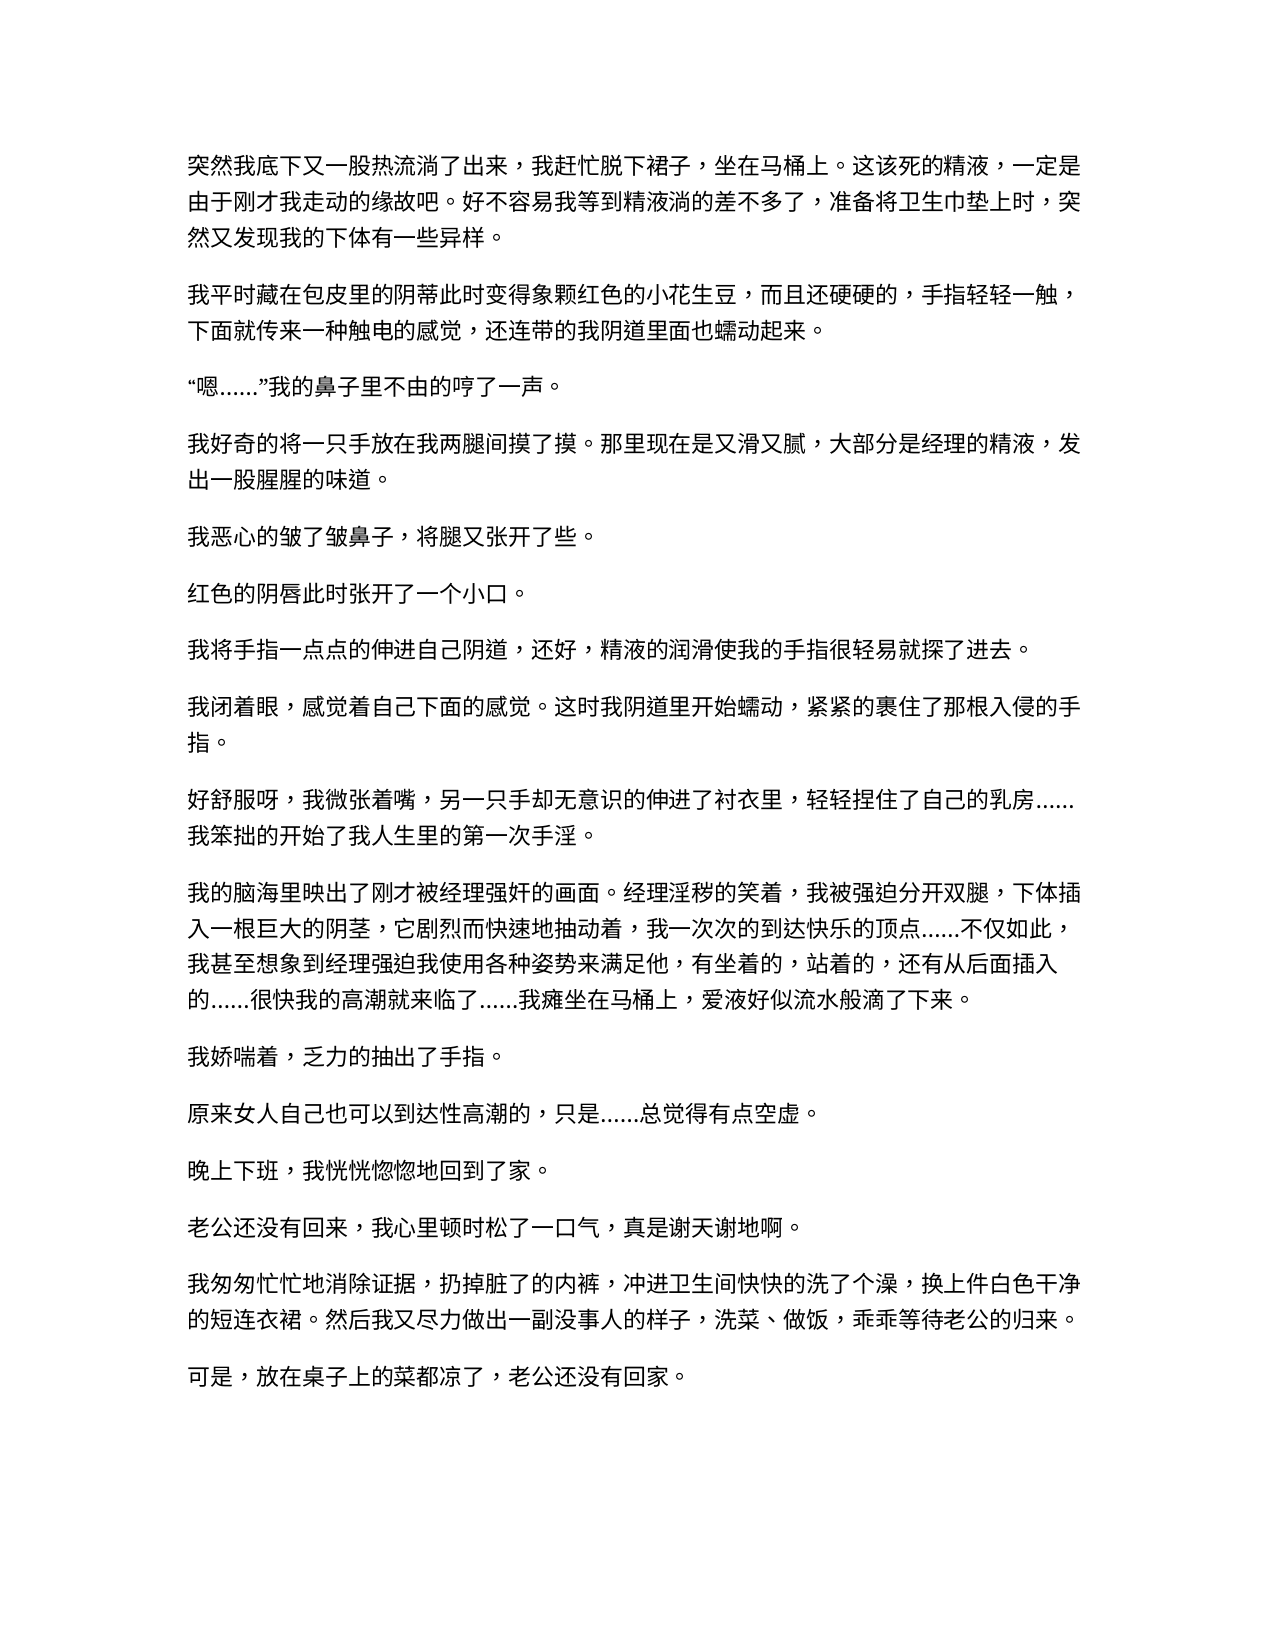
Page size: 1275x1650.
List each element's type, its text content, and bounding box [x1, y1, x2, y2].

text 可是，放在桌子上的菜都凉了，老公还没有回家。 [187, 1361, 1087, 1392]
text 我的脑海里映出了刚才被经理强奸的画面。经理淫秽的笑着，我被强迫分开双腿，下体插入一根巨大的阴茎，它剧烈而快速地抽动着，我一次次的到达快乐的顶点……不仅如此，我甚至想象到经理强迫我使用各种姿势来满足他，有坐着的，站着的，还有从后面插入的……很快我的高潮就来临了……我瘫坐在马桶上，爱液好似流水般滴了下来。 [187, 877, 1087, 1016]
text 原来女人自己也可以到达性高潮的，只是……总觉得有点空虚。 [187, 1098, 1087, 1129]
text 好舒服呀，我微张着嘴，另一只手却无意识的伸进了衬衣里，轻轻捏住了自己的乳房……我笨拙的开始了我人生里的第一次手淫。 [187, 784, 1087, 851]
text 晚上下班，我恍恍惚惚地回到了家。 [187, 1155, 1087, 1186]
text 老公还没有回来，我心里顿时松了一口气，真是谢天谢地啊。 [187, 1211, 1087, 1243]
text 我平时藏在包皮里的阴蒂此时变得象颗红色的小花生豆，而且还硬硬的，手指轻轻一触，下面就传来一种触电的感觉，还连带的我阴道里面也蠕动起来。 [187, 279, 1087, 346]
text 我匆匆忙忙地消除证据，扔掉脏了的内裤，冲进卫生间快快的洗了个澡，换上件白色干净的短连衣裙。然后我又尽力做出一副没事人的样子，洗菜、做饭，乖乖等待老公的归来。 [187, 1268, 1087, 1335]
text 我好奇的将一只手放在我两腿间摸了摸。那里现在是又滑又腻，大部分是经理的精液，发出一股腥腥的味道。 [187, 428, 1087, 495]
text 我闭着眼，感觉着自己下面的感觉。这时我阴道里开始蠕动，紧紧的裹住了那根入侵的手指。 [187, 691, 1087, 758]
text 红色的阴唇此时张开了一个小口。 [187, 578, 1087, 609]
text 我娇喘着，乏力的抽出了手指。 [187, 1041, 1087, 1072]
text 我将手指一点点的伸进自己阴道，还好，精液的润滑使我的手指很轻易就探了进去。 [187, 634, 1087, 666]
text 我恶心的皱了皱鼻子，将腿又张开了些。 [187, 521, 1087, 552]
text 突然我底下又一股热流淌了出来，我赶忙脱下裙子，坐在马桶上。这该死的精液，一定是由于刚才我走动的缘故吧。好不容易我等到精液淌的差不多了，准备将卫生巾垫上时，突然又发现我的下体有一些异样。 [187, 150, 1087, 253]
text “嗯……”我的鼻子里不由的哼了一声。 [187, 371, 1087, 403]
